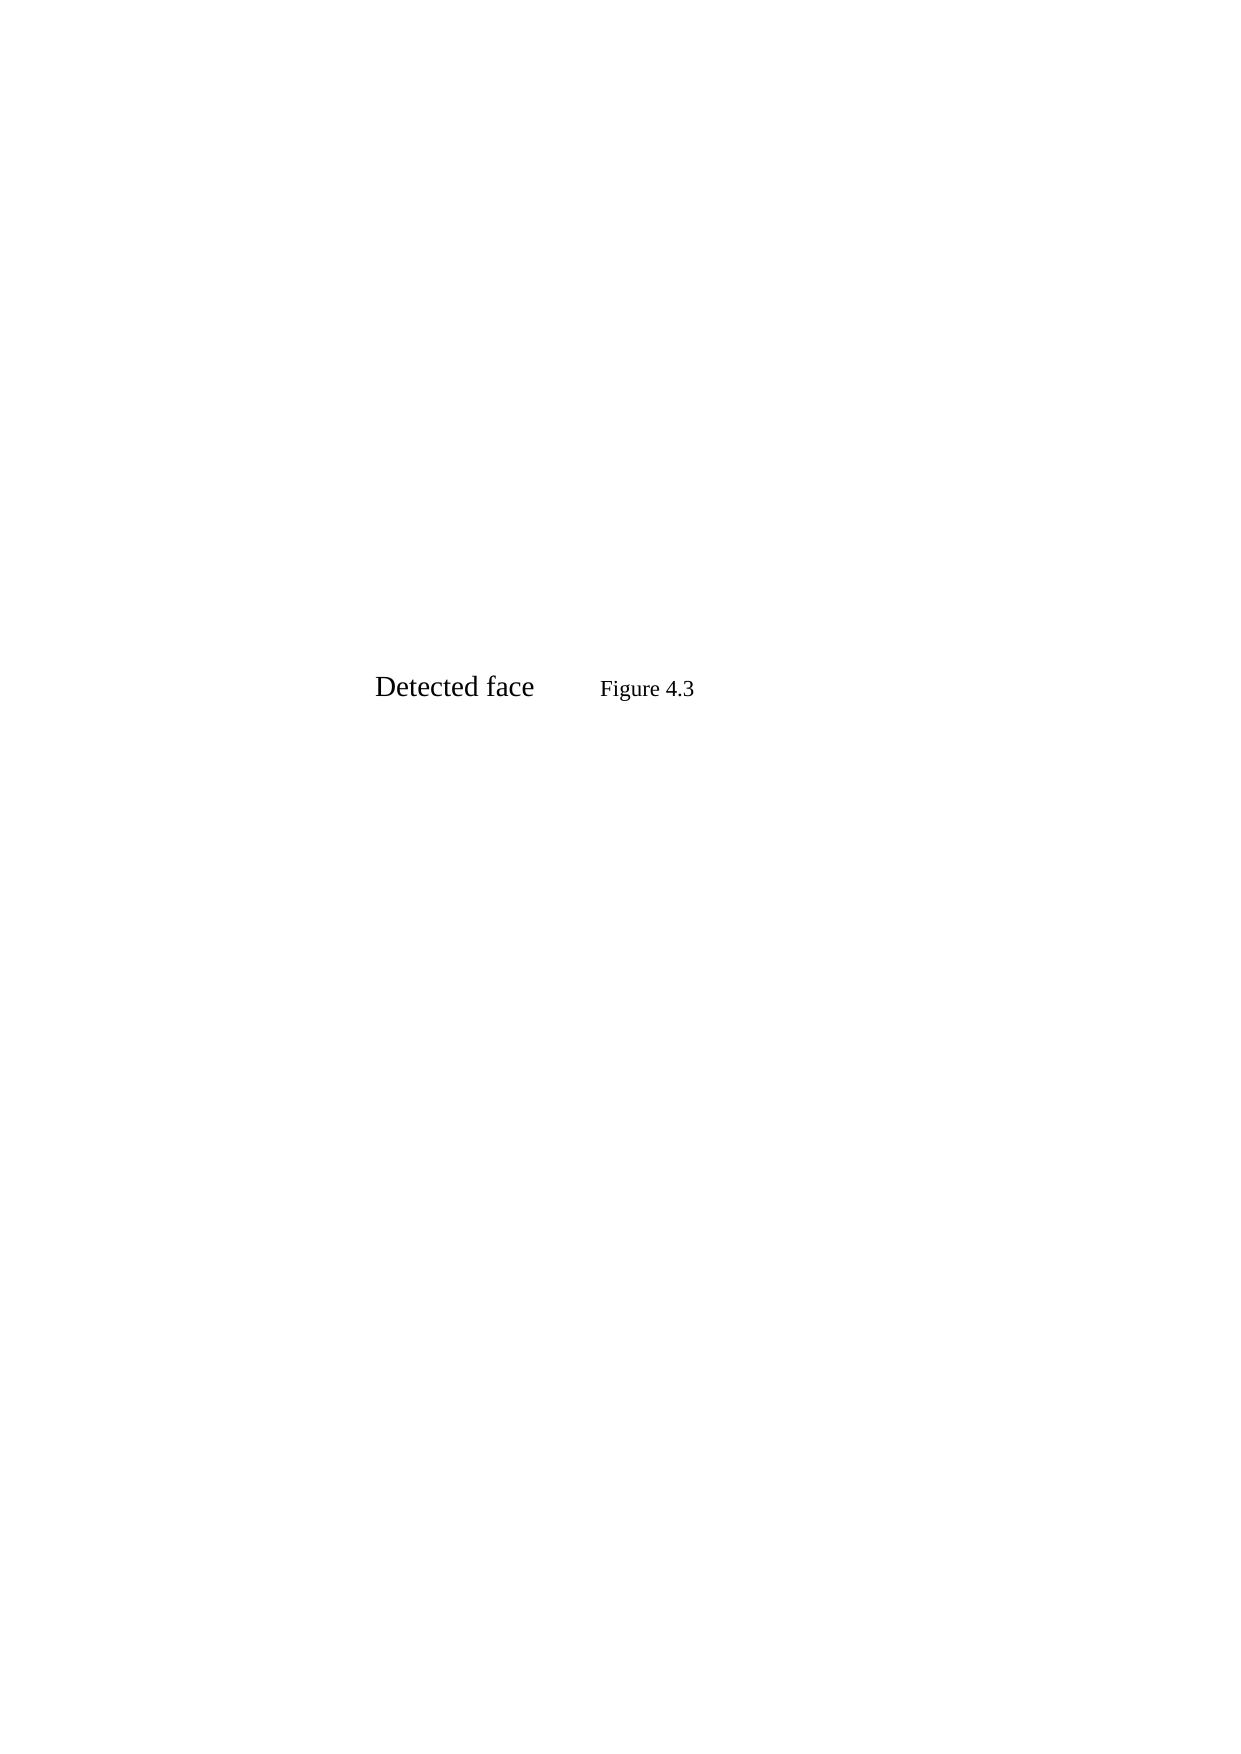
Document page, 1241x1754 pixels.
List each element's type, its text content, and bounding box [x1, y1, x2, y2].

text Detected face Figure 4.3 [150, 669, 1090, 702]
